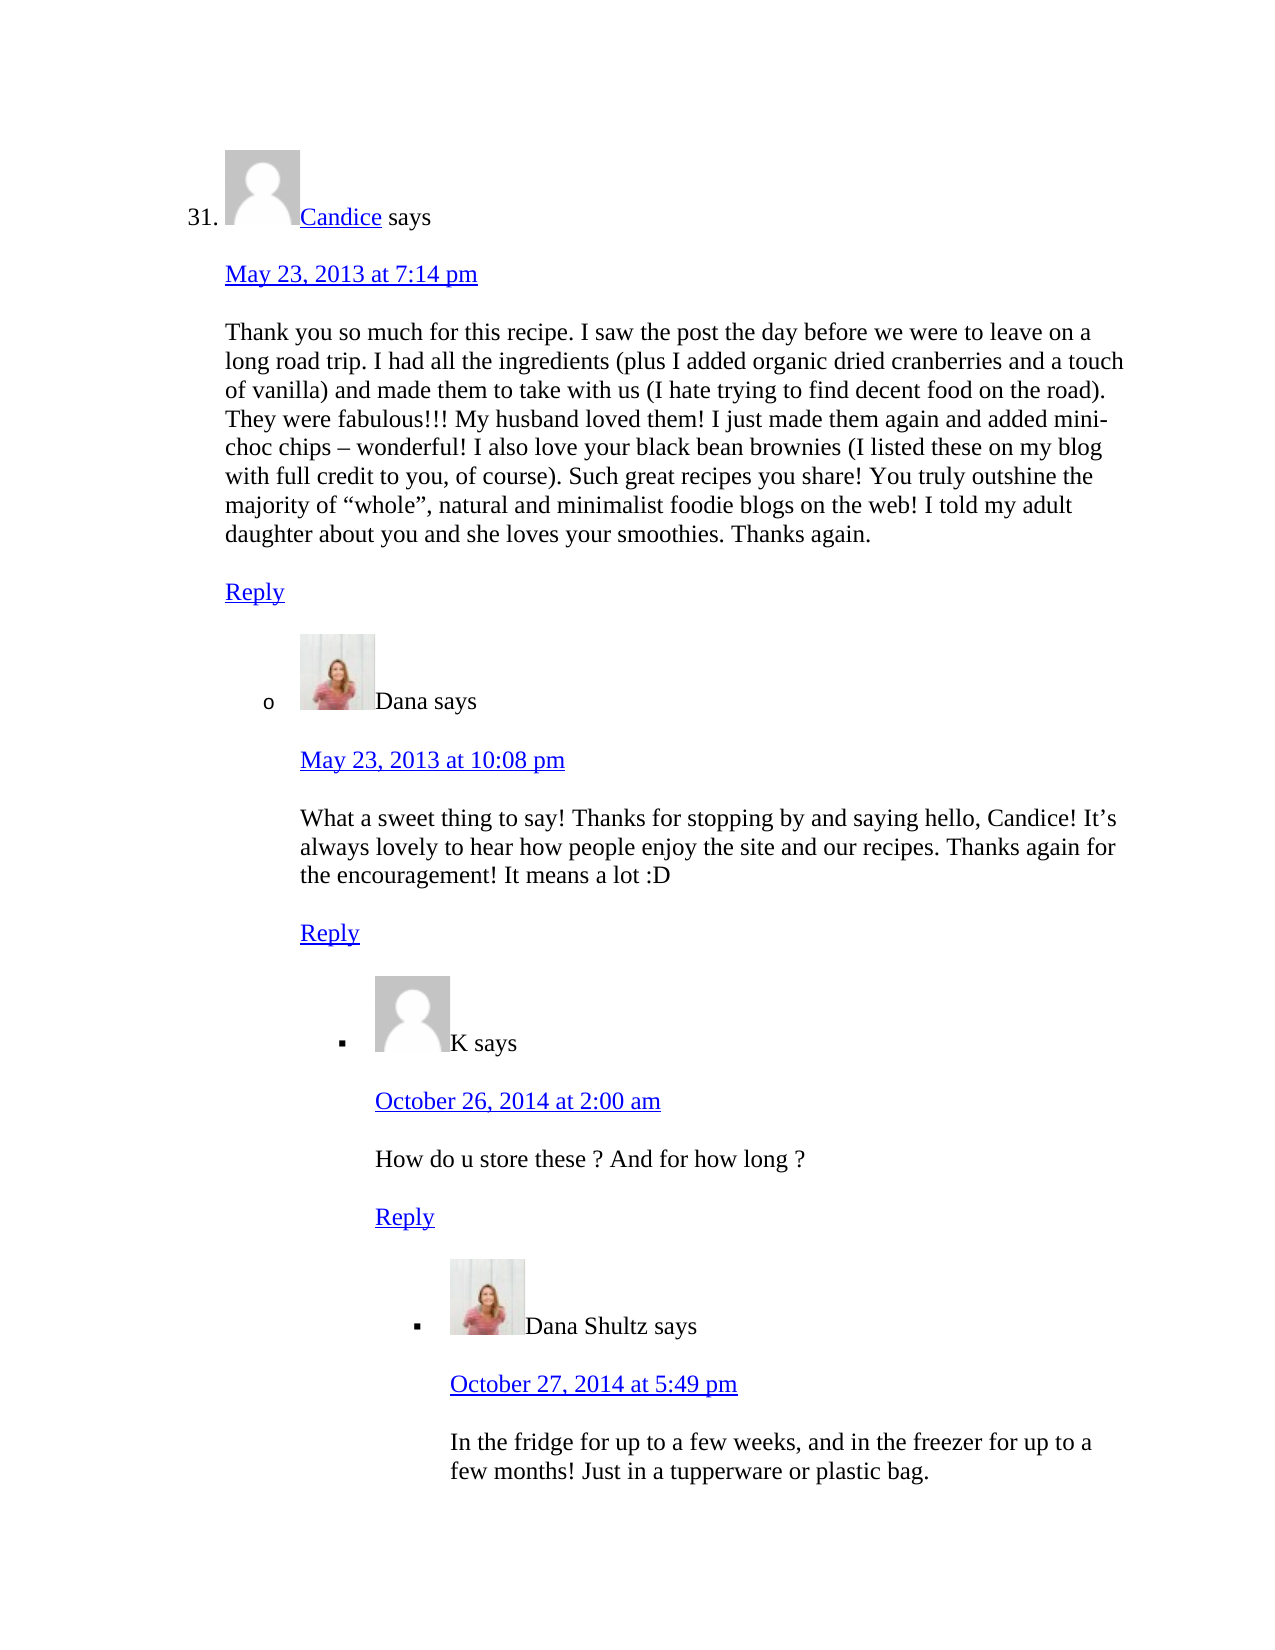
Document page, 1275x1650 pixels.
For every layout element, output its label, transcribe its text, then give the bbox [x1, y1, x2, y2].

text October 26, 2014 at 2:00 am [375, 1086, 1125, 1114]
text In the fridge for up to a few weeks, and in the freezer for up to a few months! Just in a tupperware or plastic bag. [450, 1427, 1125, 1484]
picture [450, 1259, 525, 1335]
list K says [337, 976, 1125, 1057]
picture [225, 150, 300, 225]
text How do u store these ? And for how long ? [375, 1144, 1125, 1172]
list Candice says [187, 150, 1125, 230]
list Dana says [262, 634, 1125, 716]
text Reply [300, 918, 1125, 947]
text Thank you so much for this recipe. I saw the post the day before we were to leave on a long road trip. I had all the ingredients (plus I added organic dried cranberries and a touch of vanilla) and made them to take with us (I hate trying to find decent food on the road). They were fabulous!!! My husband loved them! I just made them again and added mini-choc chips – wonderful! I also love your black bean brownies (I listed these on my blog with full credit to you, of course). Such great recipes you share! You truly outshine the majority of “whole”, natural and minimalist foodie blogs on the web! I told my adult daughter about you and she loves your smoothies. Thanks again. [225, 317, 1125, 547]
text Reply [225, 577, 1125, 605]
text October 27, 2014 at 5:49 pm [450, 1369, 1125, 1398]
list Dana Shultz says [412, 1259, 1125, 1340]
text May 23, 2013 at 10:08 pm [300, 745, 1125, 774]
picture [375, 976, 451, 1052]
text What a sweet thing to say! Thanks for stopping by and saying hello, Candice! It’s always lovely to hear how people enjoy the site and our recipes. Thanks again for the encouragement! It means a lot :D [300, 803, 1125, 889]
text Reply [375, 1202, 1125, 1230]
picture [300, 634, 375, 710]
text May 23, 2013 at 7:14 pm [225, 259, 1125, 288]
